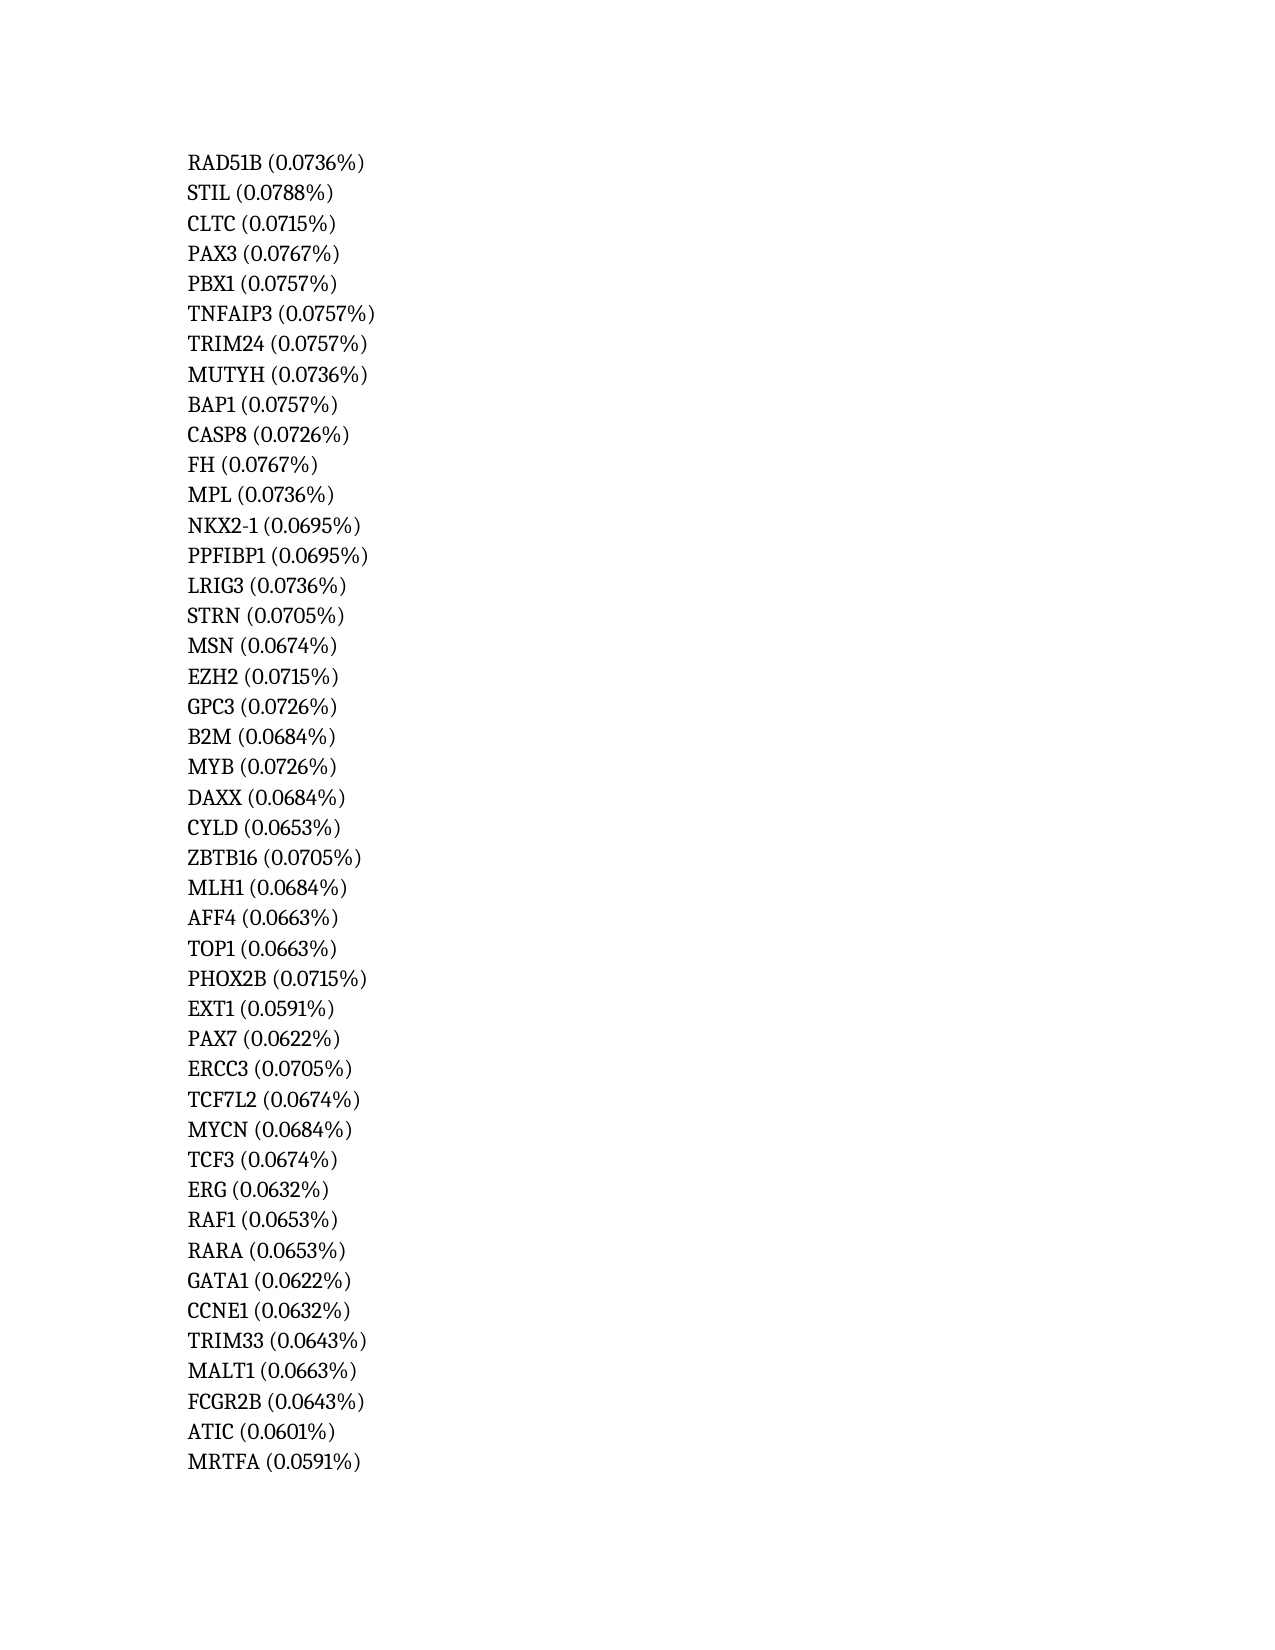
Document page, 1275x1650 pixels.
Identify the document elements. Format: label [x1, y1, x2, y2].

text [187, 150, 1087, 1475]
